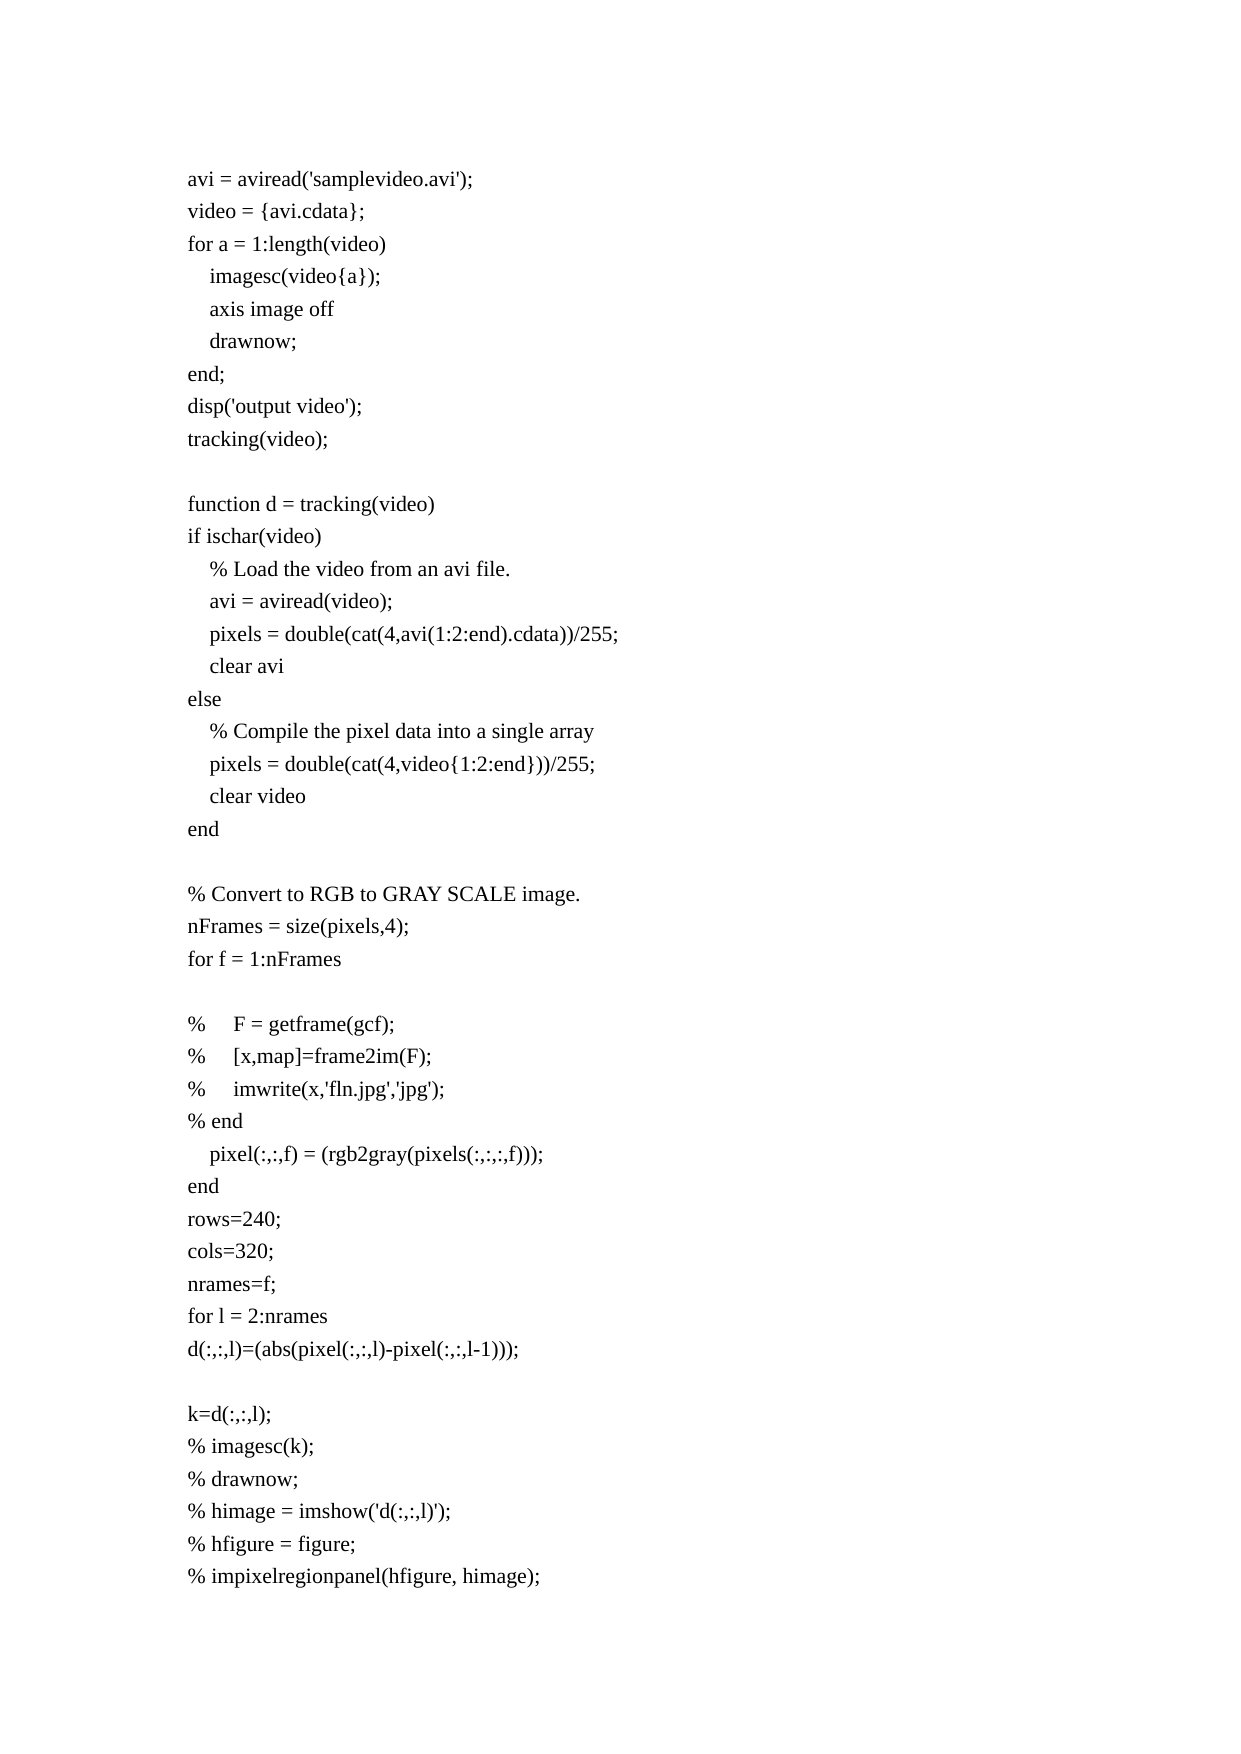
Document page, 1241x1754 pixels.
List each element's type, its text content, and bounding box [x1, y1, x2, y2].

text % Convert to RGB to GRAY SCALE image. [187, 877, 1053, 909]
text for l = 2:nrames [187, 1299, 1053, 1332]
text % impixelregionpanel(hfigure, himage); [187, 1559, 1053, 1592]
text rows=240; [187, 1202, 1053, 1234]
text % hfigure = figure; [187, 1527, 1053, 1559]
text pixels = double(cat(4,avi(1:2:end).cdata))/255; [187, 617, 1053, 649]
text disp('output video'); [187, 389, 1053, 422]
text drawnow; [187, 324, 1053, 357]
text nrames=f; [187, 1267, 1053, 1299]
text function d = tracking(video) [187, 487, 1053, 519]
text for f = 1:nFrames [187, 942, 1053, 974]
text else [187, 682, 1053, 714]
text end; [187, 357, 1053, 389]
text end [187, 812, 1053, 844]
text % imagesc(k); [187, 1429, 1053, 1462]
text for a = 1:length(video) [187, 227, 1053, 259]
text avi = aviread(video); [187, 584, 1053, 617]
text % F = getframe(gcf); [187, 1007, 1053, 1039]
text avi = aviread('samplevideo.avi'); [187, 162, 1053, 194]
text if ischar(video) [187, 519, 1053, 552]
text % Compile the pixel data into a single array [187, 714, 1053, 747]
text k=d(:,:,l); [187, 1397, 1053, 1429]
text pixel(:,:,f) = (rgb2gray(pixels(:,:,:,f))); [187, 1137, 1053, 1169]
text axis image off [187, 292, 1053, 324]
text clear avi [187, 649, 1053, 682]
text imagesc(video{a}); [187, 259, 1053, 292]
text nFrames = size(pixels,4); [187, 909, 1053, 942]
text % himage = imshow('d(:,:,l)'); [187, 1494, 1053, 1527]
text % drawnow; [187, 1462, 1053, 1494]
text clear video [187, 779, 1053, 812]
text % Load the video from an avi file. [187, 552, 1053, 584]
text cols=320; [187, 1234, 1053, 1267]
text end [187, 1169, 1053, 1202]
text % end [187, 1104, 1053, 1137]
text video = {avi.cdata}; [187, 194, 1053, 227]
text % [x,map]=frame2im(F); [187, 1039, 1053, 1072]
text d(:,:,l)=(abs(pixel(:,:,l)-pixel(:,:,l-1))); [187, 1332, 1053, 1364]
text % imwrite(x,'fln.jpg','jpg'); [187, 1072, 1053, 1104]
text pixels = double(cat(4,video{1:2:end}))/255; [187, 747, 1053, 779]
text tracking(video); [187, 422, 1053, 454]
